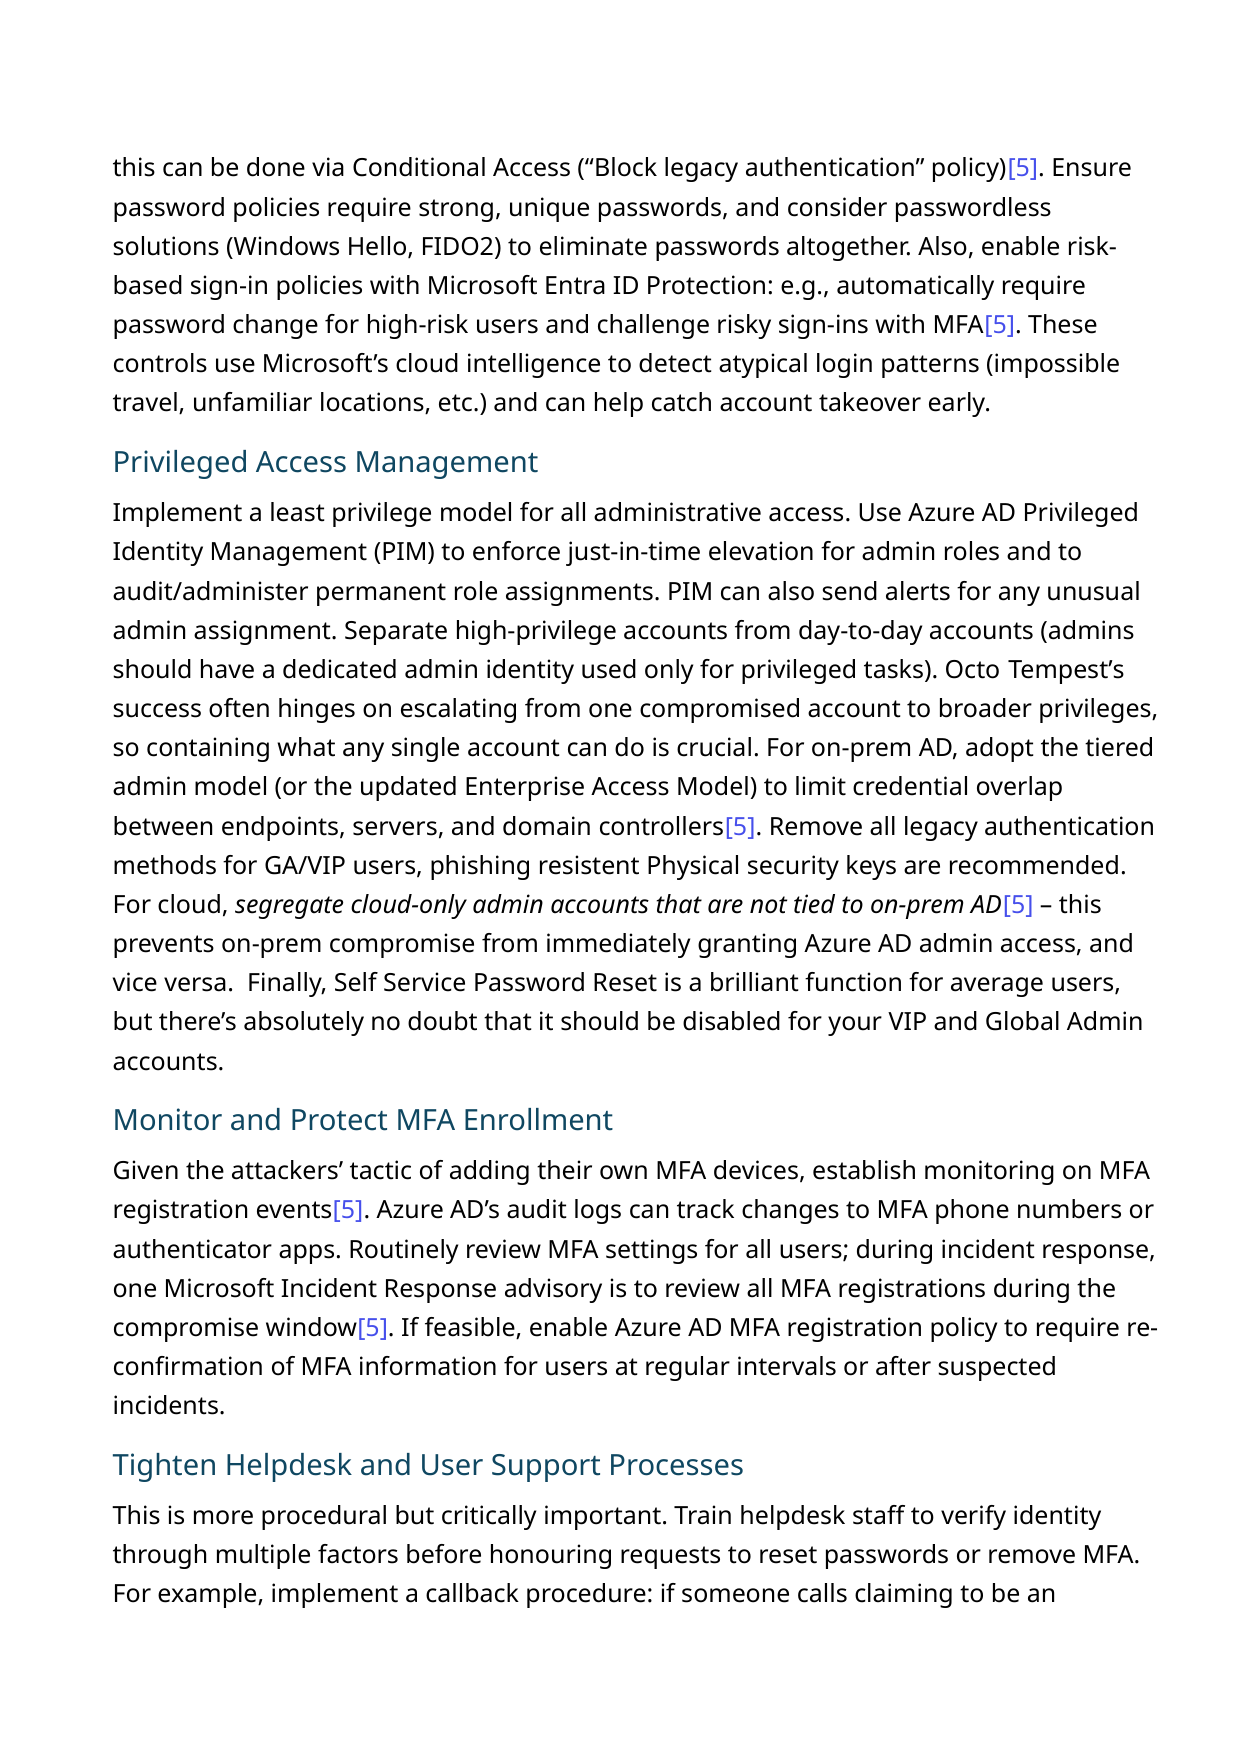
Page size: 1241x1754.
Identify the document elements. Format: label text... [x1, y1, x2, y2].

subtitle Privileged Access Management [112, 441, 1165, 481]
text Implement a least privilege model for all administrative access. Use Azure AD Privileged Identity Management (PIM) to enforce just-in-time elevation for admin roles and to audit/administer permanent role assignments. PIM can also send alerts for any unusual admin assignment. Separate high-privilege accounts from day-to-day accounts (admins should have a dedicated admin identity used only for privileged tasks). Octo Tempest’s success often hinges on escalating from one compromised account to broader privileges, so containing what any single account can do is crucial. For on-prem AD, adopt the tiered admin model (or the updated Enterprise Access Model) to limit credential overlap between endpoints, servers, and domain controllers[5]. Remove all legacy authentication methods for GA/VIP users, phishing resistent Physical security keys are recommended. For cloud, segregate cloud-only admin accounts that are not tied to on-prem AD[5] – this prevents on-prem compromise from immediately granting Azure AD admin access, and vice versa. Finally, Self Service Password Reset is a brilliant function for average users, but there’s absolutely no doubt that it should be disabled for your VIP and Global Admin accounts. [112, 495, 1165, 1077]
subtitle Tighten Helpdesk and User Support Processes [112, 1444, 1165, 1483]
subtitle Monitor and Protect MFA Enrollment [112, 1099, 1165, 1139]
text Given the attackers’ tactic of adding their own MFA devices, establish monitoring on MFA registration events[5]. Azure AD’s audit logs can track changes to MFA phone numbers or authenticator apps. Routinely review MFA settings for all users; during incident response, one Microsoft Incident Response advisory is to review all MFA registrations during the compromise window[5]. If feasible, enable Azure AD MFA registration policy to require re-confirmation of MFA information for users at regular intervals or after suspected incidents. [112, 1153, 1165, 1422]
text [112, 1498, 1165, 1610]
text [112, 150, 1165, 419]
